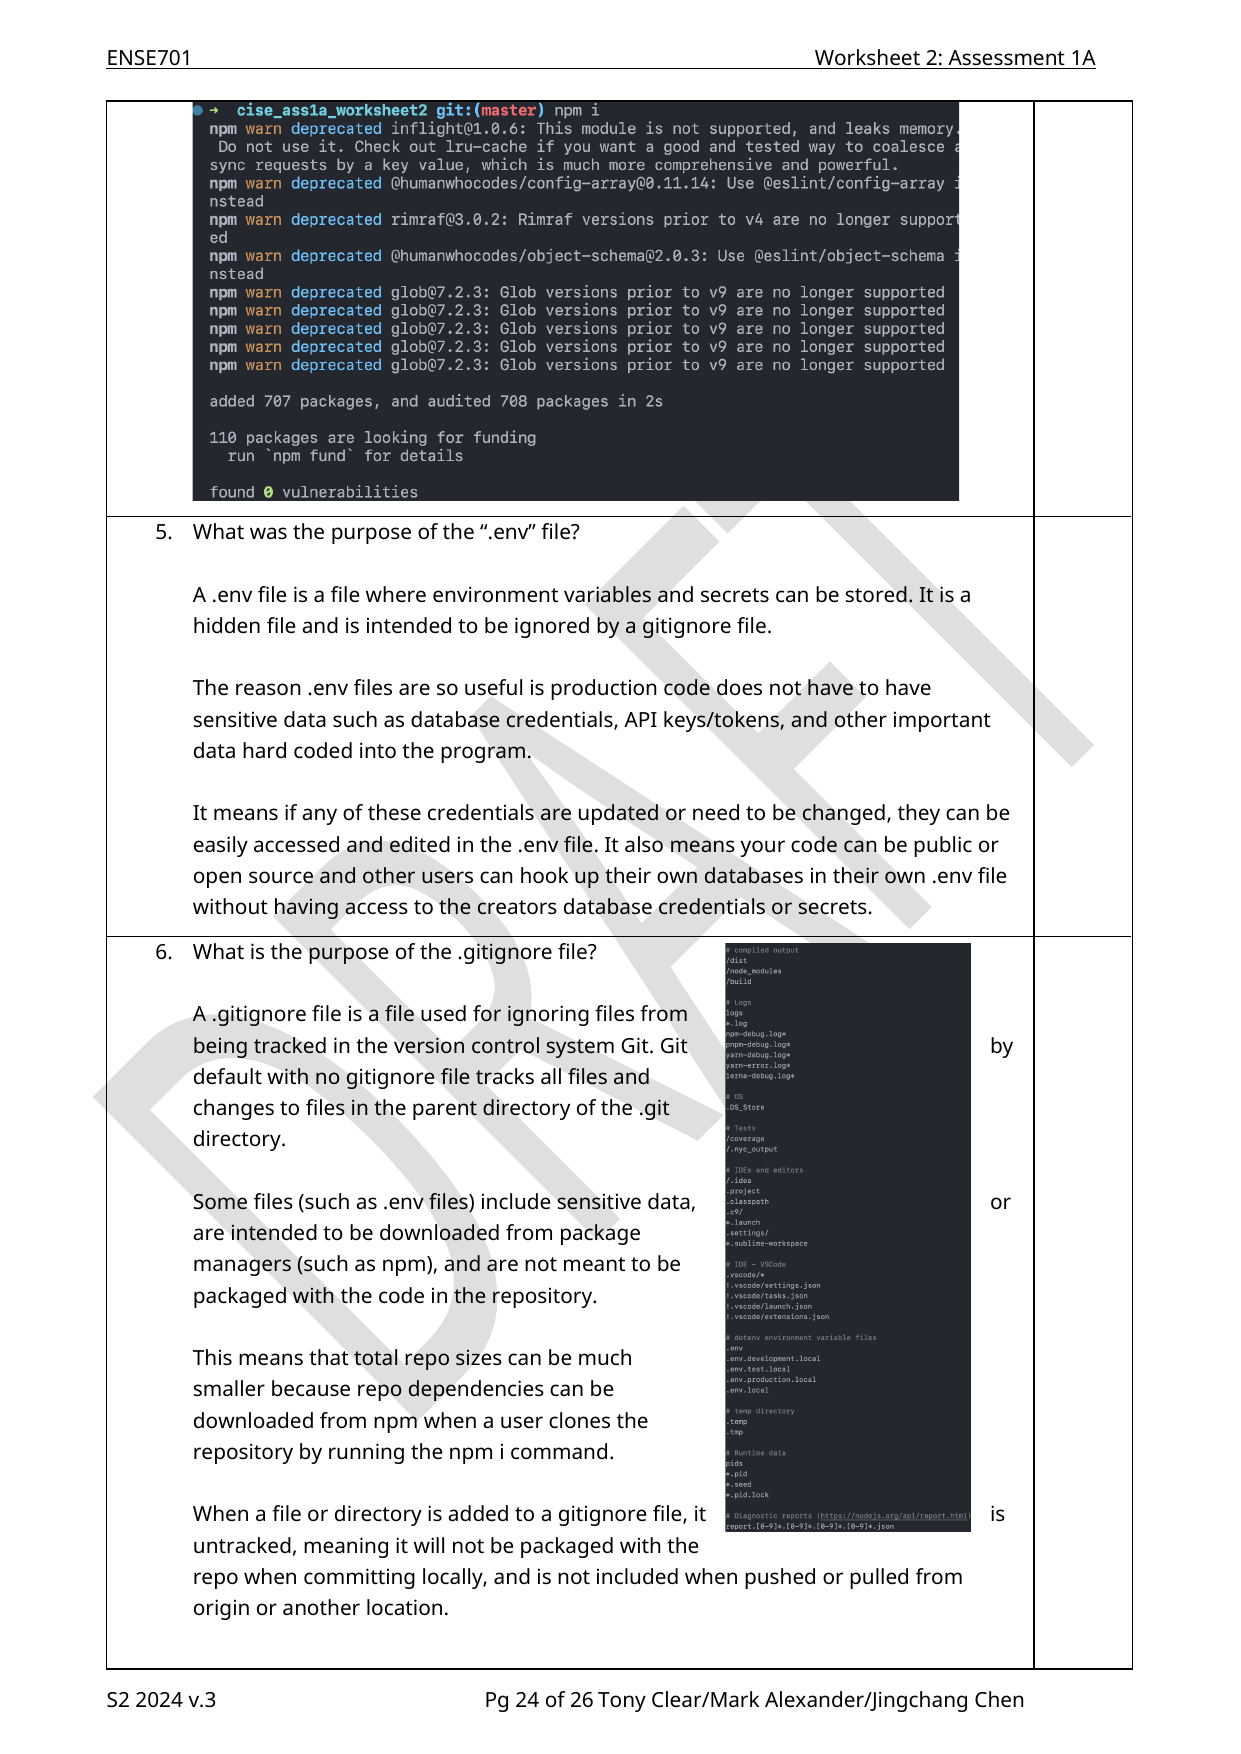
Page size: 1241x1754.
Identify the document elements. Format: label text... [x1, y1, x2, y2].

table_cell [107, 102, 1033, 516]
table_cell [1035, 516, 1132, 936]
table_cell [1035, 102, 1132, 516]
picture [725, 943, 971, 1531]
table_cell What was the purpose of the “.env” file? A .env file is a file where environment variables and secrets can be stored. It is a hidden file and is intended to be ignored by a gitignore file. The reason .env files are so useful is production code does not have to have sensitive data such as database credentials, API keys/tokens, and other important data hard coded into the program. It means if any of these credentials are updated or need to be changed, they can be easily accessed and edited in the .env file. It also means your code can be public or open source and other users can hook up their own databases in their own .env file without having access to the creators database credentials or secrets. [107, 517, 1033, 936]
table_cell [1035, 936, 1132, 1668]
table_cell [107, 937, 1033, 1668]
picture [192, 102, 960, 501]
